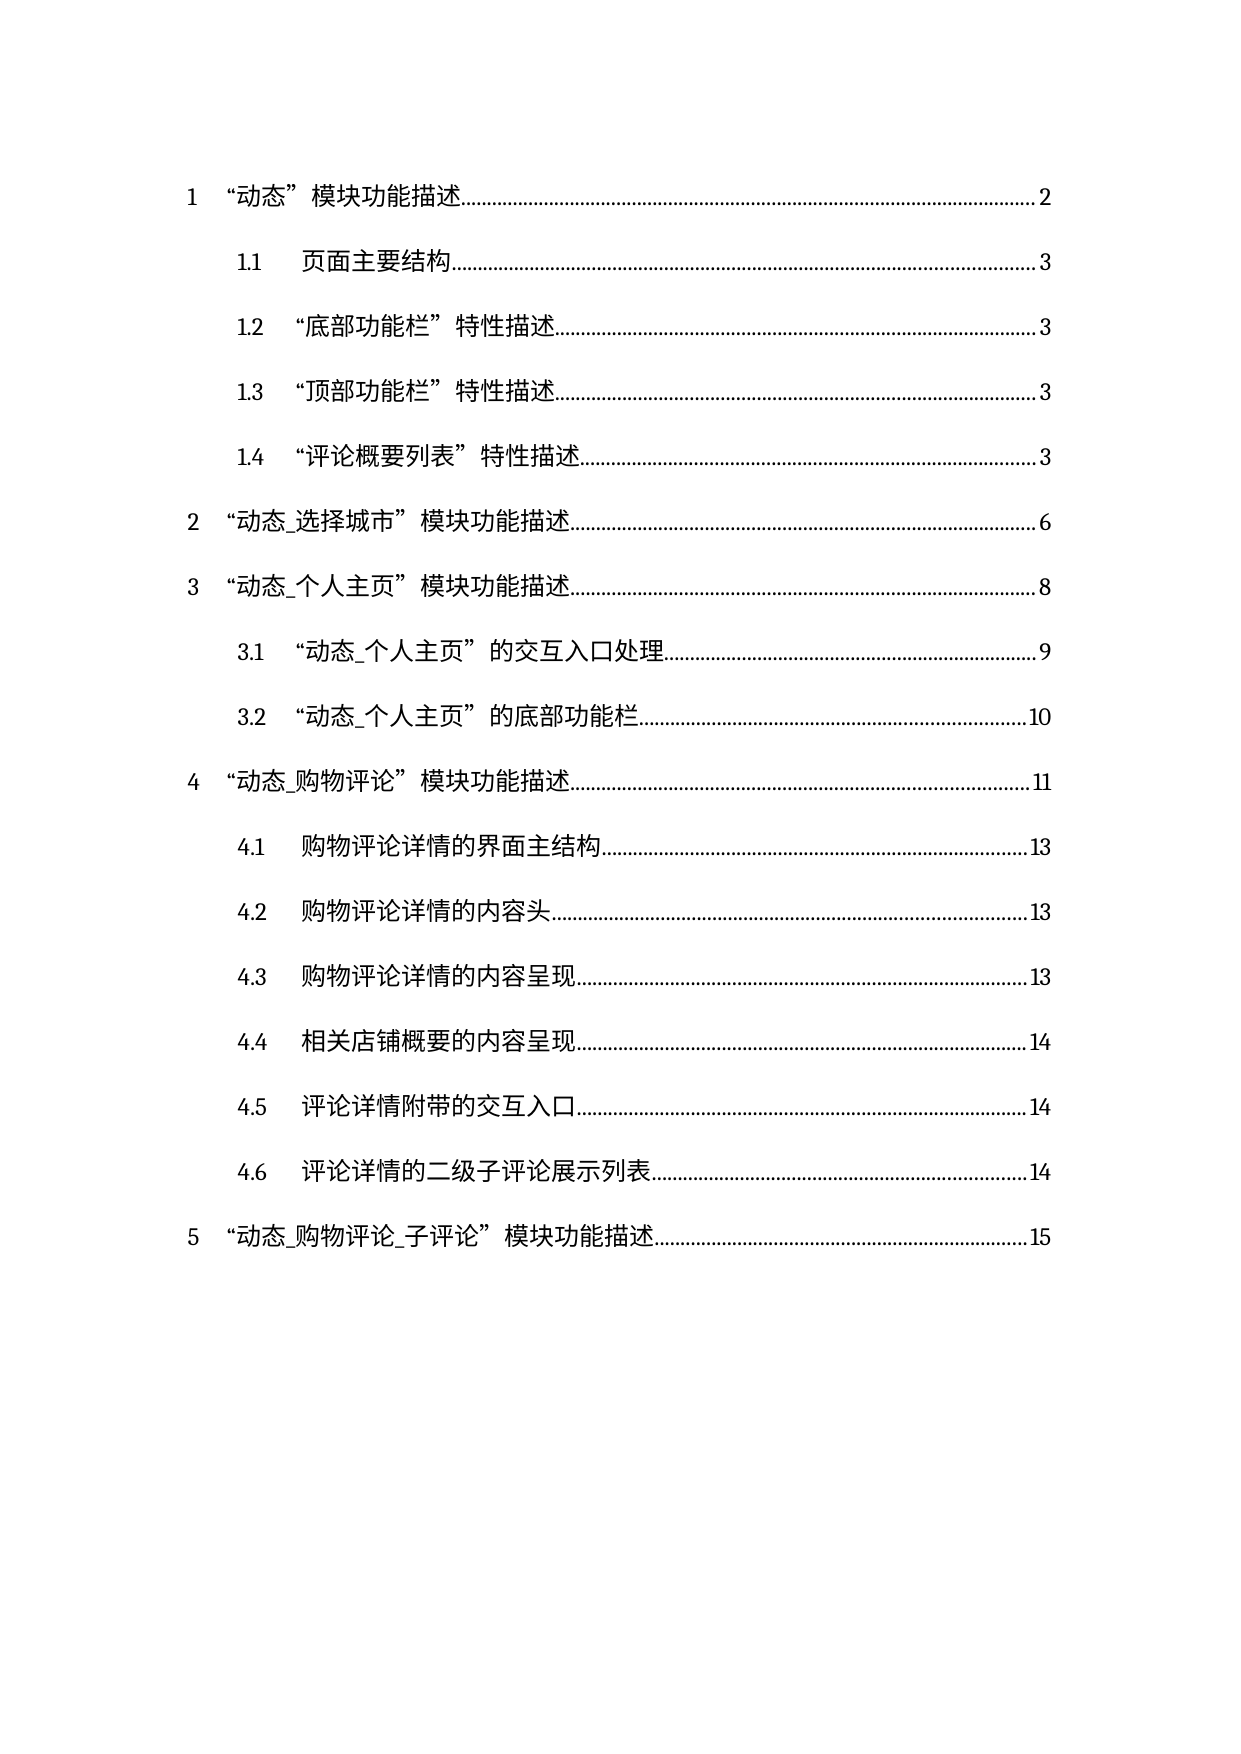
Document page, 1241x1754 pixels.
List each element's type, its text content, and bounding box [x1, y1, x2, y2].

text 4 “动态_购物评论”模块功能描述 11 [187, 747, 1053, 812]
text 5 “动态_购物评论_子评论”模块功能描述 15 [187, 1202, 1053, 1267]
text 1.4 “评论概要列表”特性描述 3 [237, 422, 1053, 487]
text 4.5 评论详情附带的交互入口 14 [237, 1072, 1053, 1137]
text 1.3 “顶部功能栏”特性描述 3 [237, 357, 1053, 422]
text 4.6 评论详情的二级子评论展示列表 14 [237, 1137, 1053, 1202]
text 4.4 相关店铺概要的内容呈现 14 [237, 1007, 1053, 1072]
text 2 “动态_选择城市”模块功能描述 6 [187, 487, 1053, 552]
text 4.2 购物评论详情的内容头 13 [237, 877, 1053, 942]
text 4.3 购物评论详情的内容呈现 13 [237, 942, 1053, 1007]
text 3.2 “动态_个人主页”的底部功能栏 10 [237, 682, 1053, 747]
text 1 “动态”模块功能描述 2 [187, 162, 1053, 227]
text 4.1 购物评论详情的界面主结构 13 [237, 812, 1053, 877]
text 1.2 “底部功能栏”特性描述 3 [237, 292, 1053, 357]
text 1.1 页面主要结构 3 [237, 227, 1053, 292]
text 3 “动态_个人主页”模块功能描述 8 [187, 552, 1053, 617]
text 3.1 “动态_个人主页”的交互入口处理 9 [237, 617, 1053, 682]
